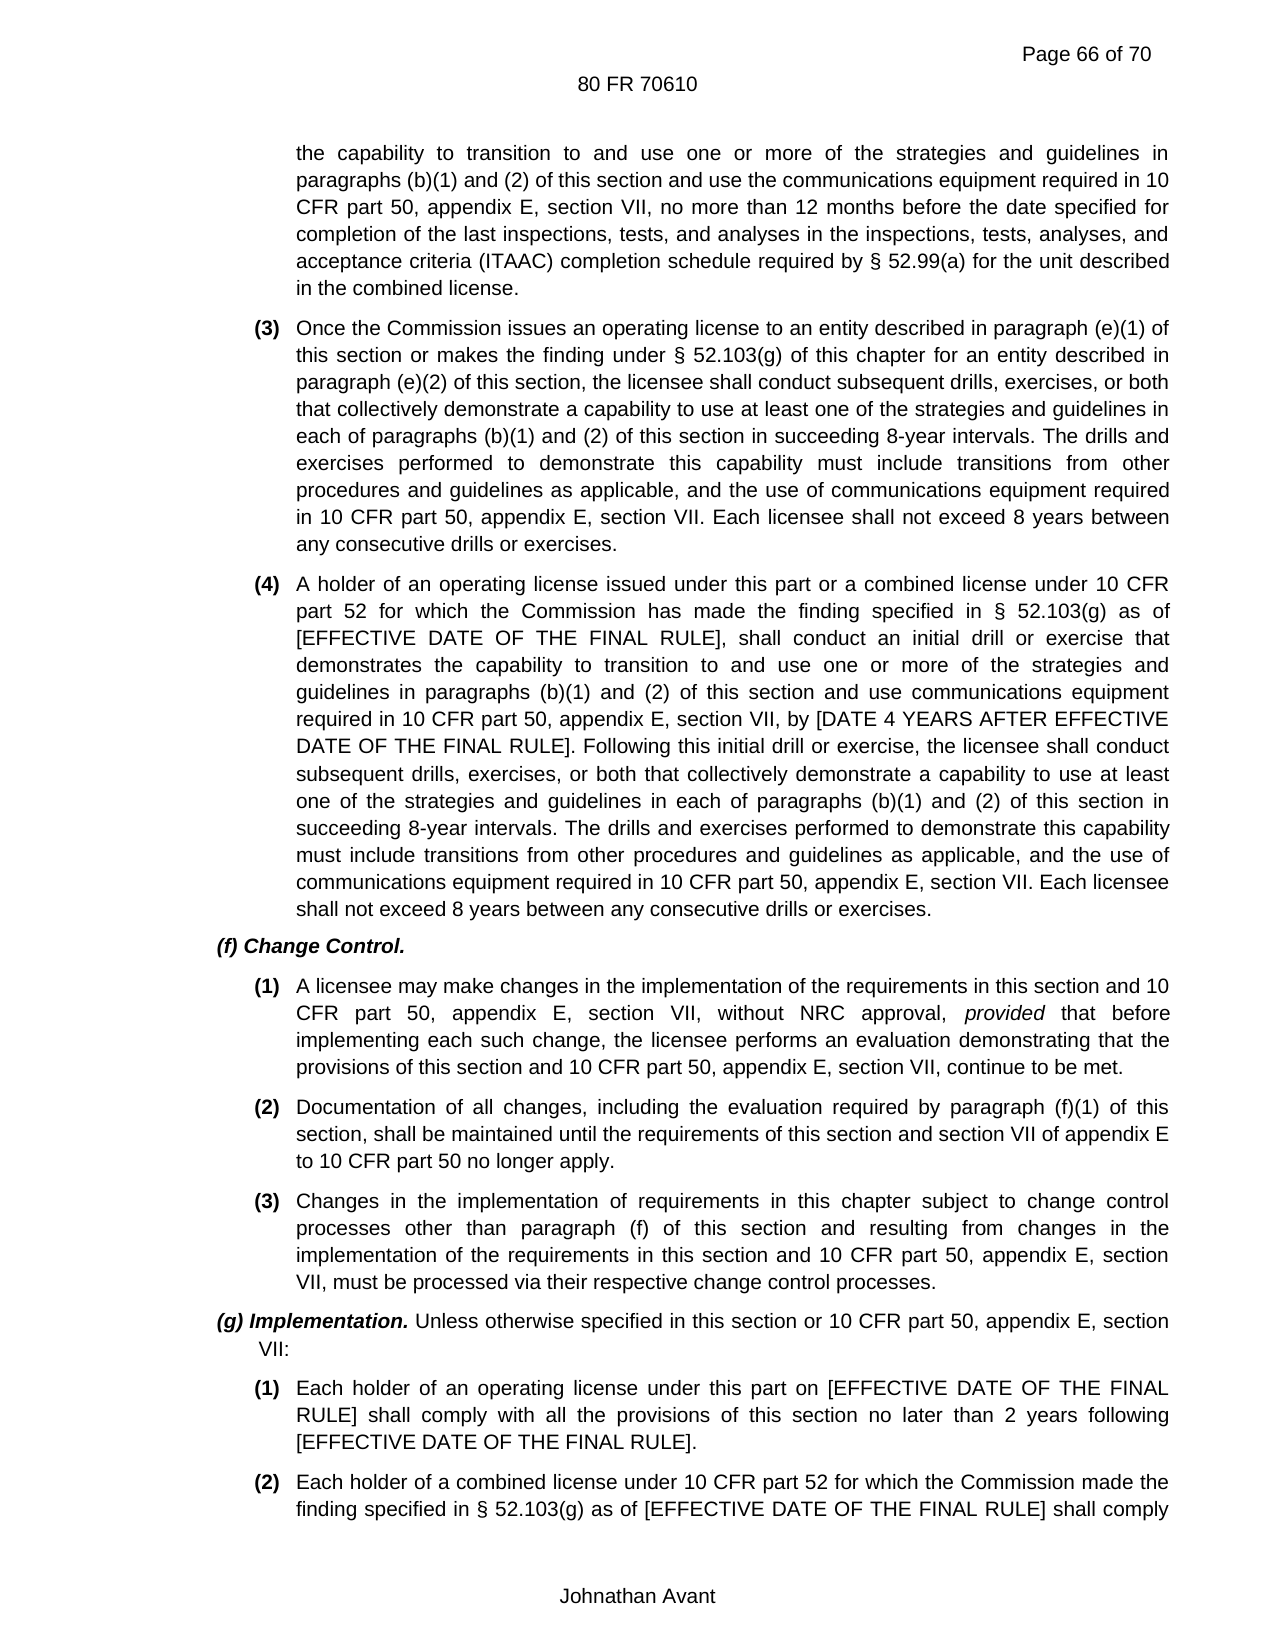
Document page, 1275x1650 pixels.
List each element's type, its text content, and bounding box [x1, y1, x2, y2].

list Documentation of all changes, including the evaluation required by paragraph (f)(1) of this section, shall be maintained until the requirements of this section and section VII of appendix E to 10 CFR part 50 no longer apply. [254, 1092, 1171, 1173]
list Unless otherwise specified in this section or 10 CFR part 50, appendix E, section VII: [217, 1306, 1171, 1360]
list Once the Commission issues an operating license to an entity described in paragraph (e)(1) of this section or makes the finding under § 52.103(g) of this chapter for an entity described in paragraph (e)(2) of this section, the licensee shall conduct subsequent drills, exercises, or both that collectively demonstrate a capability to use at least one of the strategies and guidelines in each of paragraphs (b)(1) and (2) of this section in succeeding 8-year intervals. The drills and exercises performed to demonstrate this capability must include transitions from other procedures and guidelines as applicable, and the use of communications equipment required in 10 CFR part 50, appendix E, section VII. Each licensee shall not exceed 8 years between any consecutive drills or exercises. [254, 312, 1171, 556]
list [254, 137, 1171, 300]
list A licensee may make changes in the implementation of the requirements in this section and 10 CFR part 50, appendix E, section VII, without NRC approval, provided that before implementing each such change, the licensee performs an evaluation demonstrating that the provisions of this section and 10 CFR part 50, appendix E, section VII, continue to be met. [254, 971, 1171, 1079]
list Changes in the implementation of requirements in this chapter subject to change control processes other than paragraph (f) of this section and resulting from changes in the implementation of the requirements in this section and 10 CFR part 50, appendix E, section VII, must be processed via their respective change control processes. [254, 1185, 1171, 1294]
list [254, 1467, 1171, 1521]
list A holder of an operating license issued under this part or a combined license under 10 CFR part 52 for which the Commission has made the finding specified in § 52.103(g) as of [EFFECTIVE DATE OF THE FINAL RULE], shall conduct an initial drill or exercise that demonstrates the capability to transition to and use one or more of the strategies and guidelines in paragraphs (b)(1) and (2) of this section and use communications equipment required in 10 CFR part 50, appendix E, section VII, by [DATE 4 YEARS AFTER EFFECTIVE DATE OF THE FINAL RULE]. Following this initial drill or exercise, the licensee shall conduct subsequent drills, exercises, or both that collectively demonstrate a capability to use at least one of the strategies and guidelines in each of paragraphs (b)(1) and (2) of this section in succeeding 8-year intervals. The drills and exercises performed to demonstrate this capability must include transitions from other procedures and guidelines as applicable, and the use of communications equipment required in 10 CFR part 50, appendix E, section VII. Each licensee shall not exceed 8 years between any consecutive drills or exercises. [254, 569, 1171, 921]
list Each holder of an operating license under this part on [EFFECTIVE DATE OF THE FINAL RULE] shall comply with all the provisions of this section no later than 2 years following [EFFECTIVE DATE OF THE FINAL RULE]. [254, 1373, 1171, 1454]
